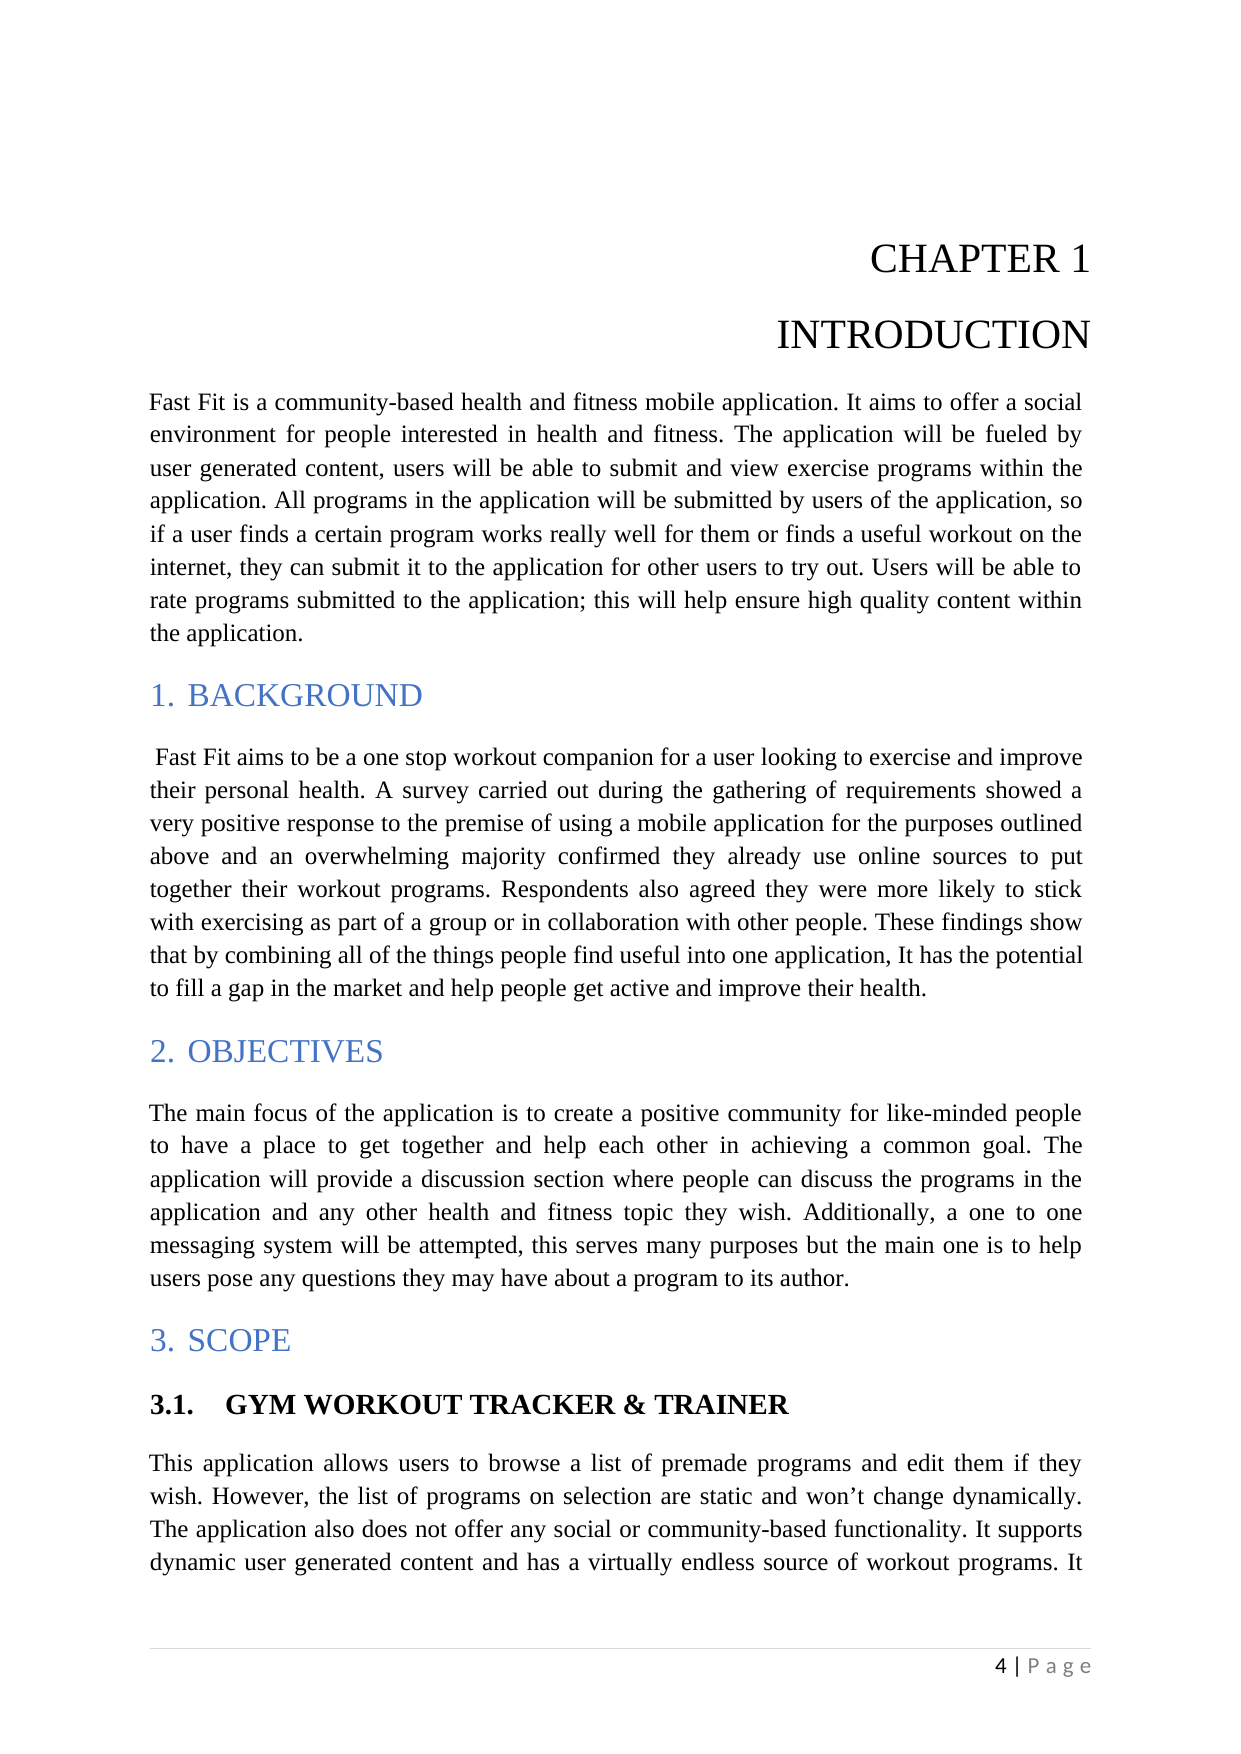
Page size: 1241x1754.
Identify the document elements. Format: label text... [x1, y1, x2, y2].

subtitle CHAPTER 1 [150, 233, 1091, 281]
subtitle INTRODUCTION [150, 310, 1091, 358]
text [148, 1448, 1083, 1576]
subtitle GYM WORKOUT TRACKER & TRAINER [150, 1387, 1091, 1421]
text Fast Fit aims to be a one stop workout companion for a user looking to exercise and improve their personal health. A survey carried out during the gathering of requirements showed a very positive response to the premise of using a mobile application for the purposes outlined above and an overwhelming majority confirmed they already use online sources to put together their workout programs. Respondents also agreed they were more likely to stick with exercising as part of a group or in collaboration with other people. These findings show that by combining all of the things people find useful into one application, It has the potential to fill a gap in the market and help people get active and improve their health. [148, 742, 1083, 1002]
subtitle BACKGROUND [150, 676, 1091, 714]
subtitle OBJECTIVES [150, 1031, 1091, 1069]
subtitle SCOPE [150, 1321, 1091, 1359]
text Fast Fit is a community-based health and fitness mobile application. It aims to offer a social environment for people interested in health and fitness. The application will be fueled by user generated content, users will be able to submit and view exercise programs within the application. All programs in the application will be submitted by users of the application, so if a user finds a certain program works really well for them or finds a useful workout on the internet, they can submit it to the application for other users to try out. Users will be able to rate programs submitted to the application; this will help ensure high quality content within the application. [148, 387, 1083, 646]
text The main focus of the application is to create a positive community for like-minded people to have a place to get together and help each other in achieving a common goal. The application will provide a discussion section where people can discuss the programs in the application and any other health and fitness topic they wish. Additionally, a one to one messaging system will be attempted, this serves many purposes but the main one is to help users pose any questions they may have about a program to its author. [148, 1098, 1083, 1291]
